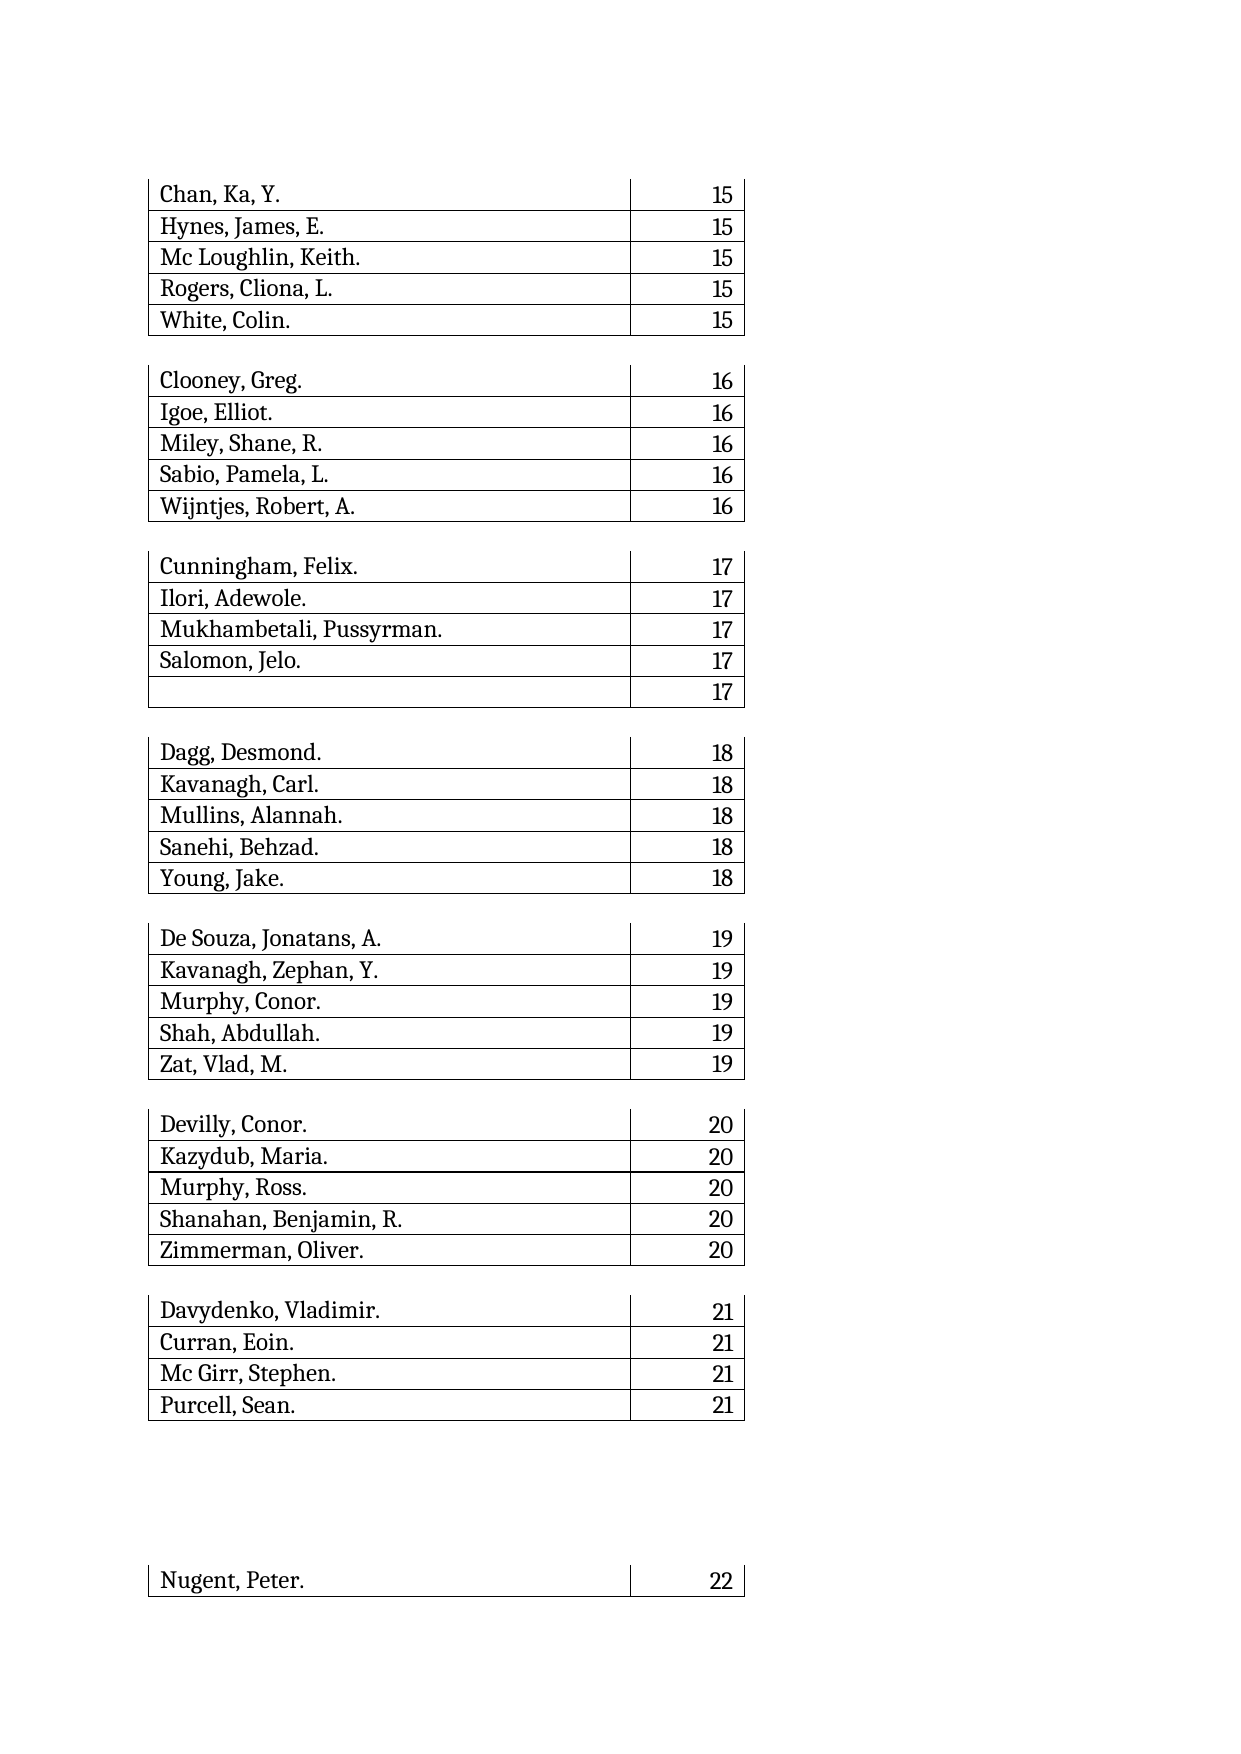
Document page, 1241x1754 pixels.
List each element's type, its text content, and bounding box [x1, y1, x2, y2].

table_cell Mullins, Alannah. [149, 800, 630, 831]
table_cell 17 [631, 583, 744, 613]
table_cell Wijntjes, Robert, A. [149, 491, 630, 521]
table_cell Shanahan, Benjamin, R. [149, 1204, 630, 1234]
table_cell Rogers, Cliona, L. [149, 274, 630, 304]
table_header Davydenko, Vladimir. [149, 1295, 630, 1326]
table_cell 16 [631, 397, 744, 427]
table_cell 18 [631, 800, 744, 831]
table_cell 19 [631, 986, 744, 1017]
table_cell Salomon, Jelo. [149, 646, 630, 676]
table_cell 16 [631, 460, 744, 490]
table_cell Kazydub, Maria. [149, 1141, 630, 1171]
table_cell Murphy, Conor. [149, 986, 630, 1017]
table_cell 17 [631, 646, 744, 676]
table_header 15 [631, 179, 744, 210]
table_header 22 [631, 1565, 744, 1596]
table_cell Curran, Eoin. [149, 1327, 630, 1357]
table_header 17 [631, 551, 744, 582]
table_cell 21 [631, 1359, 744, 1389]
table_header Cunningham, Felix. [149, 551, 630, 582]
table_cell 21 [631, 1327, 744, 1357]
table_cell Mc Girr, Stephen. [149, 1359, 630, 1389]
table_cell Shah, Abdullah. [149, 1018, 630, 1048]
table_cell Young, Jake. [149, 863, 630, 893]
table_cell 19 [631, 955, 744, 985]
table_cell 17 [631, 614, 744, 644]
table_cell 18 [631, 769, 744, 799]
table_header 16 [631, 365, 744, 396]
table_cell 16 [631, 428, 744, 458]
table_cell 15 [631, 274, 744, 304]
table_cell Kavanagh, Carl. [149, 769, 630, 799]
table_header 21 [631, 1295, 744, 1326]
table_cell Murphy, Ross. [149, 1173, 630, 1203]
table_cell Zat, Vlad, M. [149, 1049, 630, 1079]
table_cell [149, 677, 630, 707]
table_header Devilly, Conor. [149, 1109, 630, 1140]
table_cell 20 [631, 1141, 744, 1171]
table_cell 15 [631, 242, 744, 272]
table_header Nugent, Peter. [149, 1565, 630, 1596]
table_header Dagg, Desmond. [149, 737, 630, 768]
table_cell 18 [631, 832, 744, 862]
table_cell White, Colin. [149, 305, 630, 335]
table_cell 19 [631, 1018, 744, 1048]
table_cell Zimmerman, Oliver. [149, 1235, 630, 1265]
table_cell 21 [631, 1390, 744, 1420]
table_cell 20 [631, 1204, 744, 1234]
table_header De Souza, Jonatans, A. [149, 923, 630, 954]
table_cell Purcell, Sean. [149, 1390, 630, 1420]
table_cell Mukhambetali, Pussyrman. [149, 614, 630, 644]
table_cell Igoe, Elliot. [149, 397, 630, 427]
table_header 18 [631, 737, 744, 768]
table_cell Ilori, Adewole. [149, 583, 630, 613]
table_header 20 [631, 1109, 744, 1140]
table_cell 15 [631, 211, 744, 241]
table_cell Miley, Shane, R. [149, 428, 630, 458]
table_cell Mc Loughlin, Keith. [149, 242, 630, 272]
table_cell 19 [631, 1049, 744, 1079]
table_cell Hynes, James, E. [149, 211, 630, 241]
table_header 19 [631, 923, 744, 954]
table_cell Kavanagh, Zephan, Y. [149, 955, 630, 985]
table_cell 17 [631, 677, 744, 707]
table_cell 15 [631, 305, 744, 335]
table_cell Sanehi, Behzad. [149, 832, 630, 862]
table_cell 16 [631, 491, 744, 521]
table_cell 20 [631, 1173, 744, 1203]
table_header Chan, Ka, Y. [149, 179, 630, 210]
table_header Clooney, Greg. [149, 365, 630, 396]
table_cell Sabio, Pamela, L. [149, 460, 630, 490]
table_cell 18 [631, 863, 744, 893]
table_cell 20 [631, 1235, 744, 1265]
